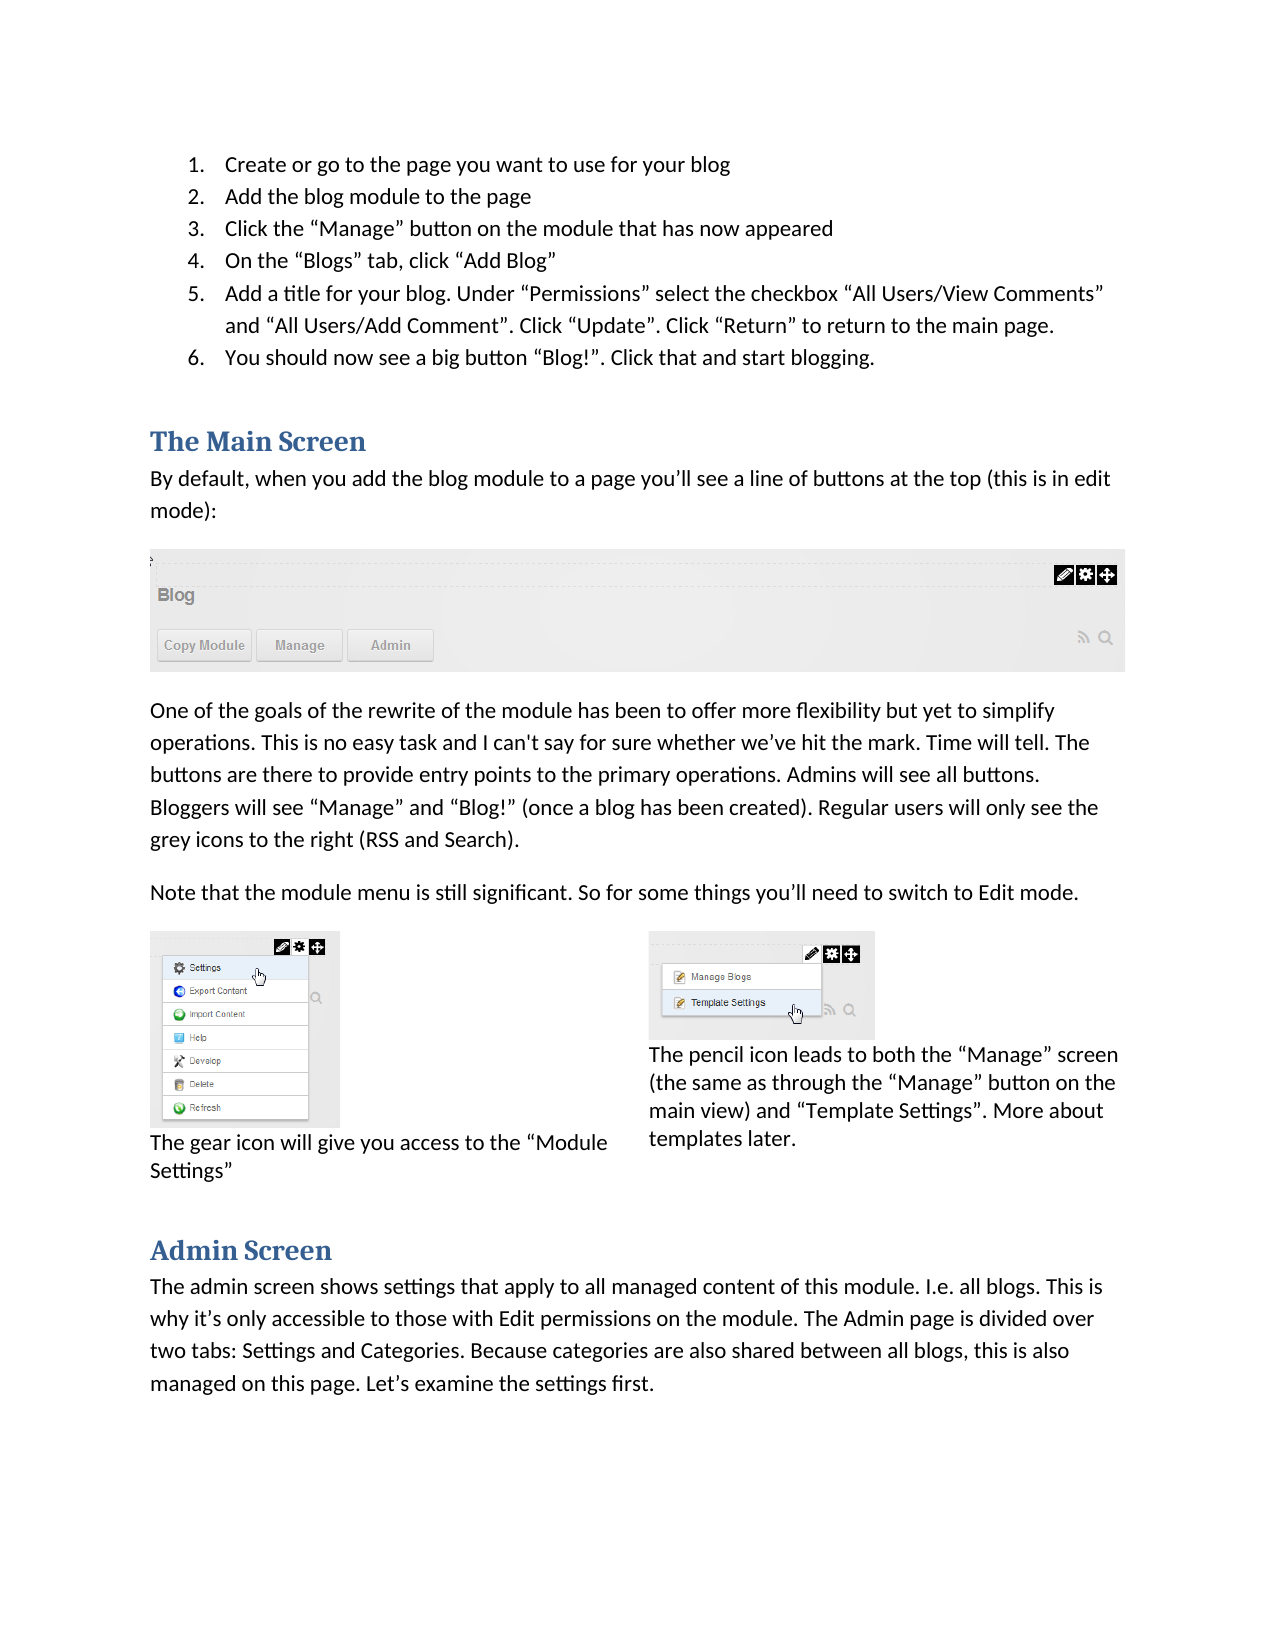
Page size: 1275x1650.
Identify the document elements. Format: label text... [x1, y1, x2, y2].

list Add a title for your blog. Under “Permissions” select the checkbox “All Users/View Comments” and “All Users/Add Comment”. Click “Update”. Click “Return” to return to the main page. [187, 279, 1125, 339]
picture [150, 931, 341, 1128]
table_header The pencil icon leads to both the “Manage” screen (the same as through the “Manage” button on the main view) and “Template Settings”. More about templates later. [638, 931, 1136, 1184]
table_header The gear icon will give you access to the “Module Settings” [139, 931, 637, 1184]
subtitle Admin Screen [150, 1234, 1125, 1267]
picture [648, 931, 875, 1040]
list You should now see a big button “Blog!”. Click that and start blogging. [187, 343, 1125, 371]
list Create or go to the page you want to use for your blog [187, 150, 1125, 178]
list Click the “Manage” button on the module that has now appeared [187, 214, 1125, 242]
text The admin screen shows settings that apply to all managed content of this module. I.e. all blogs. This is why it’s only accessible to those with Edit permissions on the module. The Admin page is divided over two tabs: Settings and Categories. Because categories are also shared between all blogs, this is also managed on this page. Let’s examine the settings first. [150, 1272, 1125, 1397]
subtitle The Main Screen [150, 425, 1125, 459]
text Note that the module menu is still significant. So for some things you’ll need to switch to Edit mode. [150, 878, 1125, 906]
picture [150, 549, 1125, 672]
text One of the goals of the rewrite of the module has been to offer more flexibility but yet to simplify operations. This is no easy task and I can't say for sure whether we’ve hit the mark. Time will tell. The buttons are there to provide entry points to the primary operations. Admins will see all buttons. Bloggers will see “Manage” and “Blog!” (once a blog has been created). Regular users will only see the grey icons to the right (RSS and Search). [150, 696, 1125, 853]
list Add the blog module to the page [187, 182, 1125, 210]
text By default, when you add the blog module to a page you’ll see a line of buttons at the top (this is in edit mode): [150, 464, 1125, 524]
list On the “Blogs” tab, click “Add Blog” [187, 247, 1125, 274]
